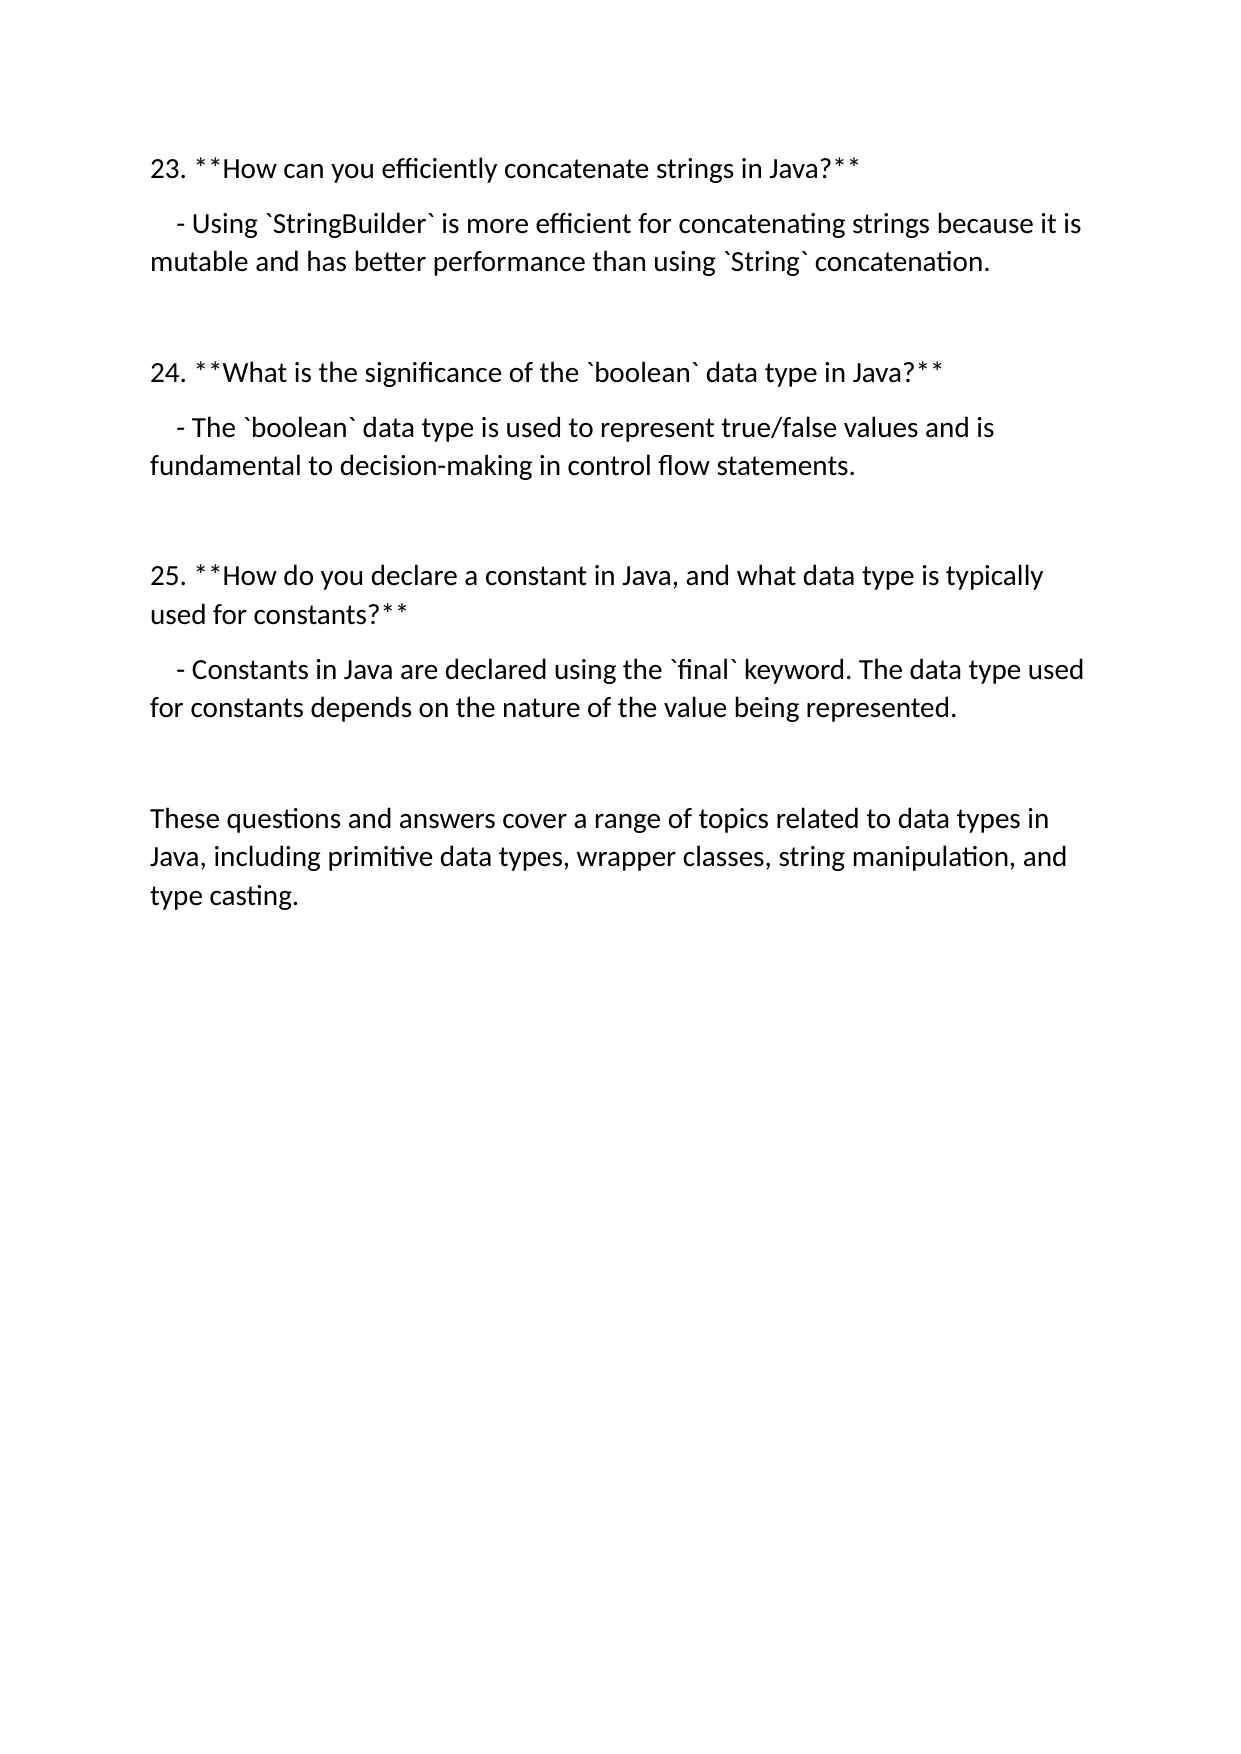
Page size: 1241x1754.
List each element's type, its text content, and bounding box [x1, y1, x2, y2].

text 24. **What is the significance of the `boolean` data type in Java?** [150, 354, 1090, 389]
text 25. **How do you declare a constant in Java, and what data type is typically used for constants?** [150, 557, 1090, 632]
text - Using `StringBuilder` is more efficient for concatenating strings because it is mutable and has better performance than using `String` concatenation. [150, 205, 1090, 279]
text - The `boolean` data type is used to represent true/false values and is fundamental to decision-making in control flow statements. [150, 409, 1090, 483]
text 23. **How can you efficiently concatenate strings in Java?** [150, 150, 1090, 186]
text These questions and answers cover a range of topics related to data types in Java, including primitive data types, wrapper classes, string manipulation, and type casting. [150, 800, 1090, 912]
text - Constants in Java are declared using the `final` keyword. The data type used for constants depends on the nature of the value being represented. [150, 651, 1090, 725]
